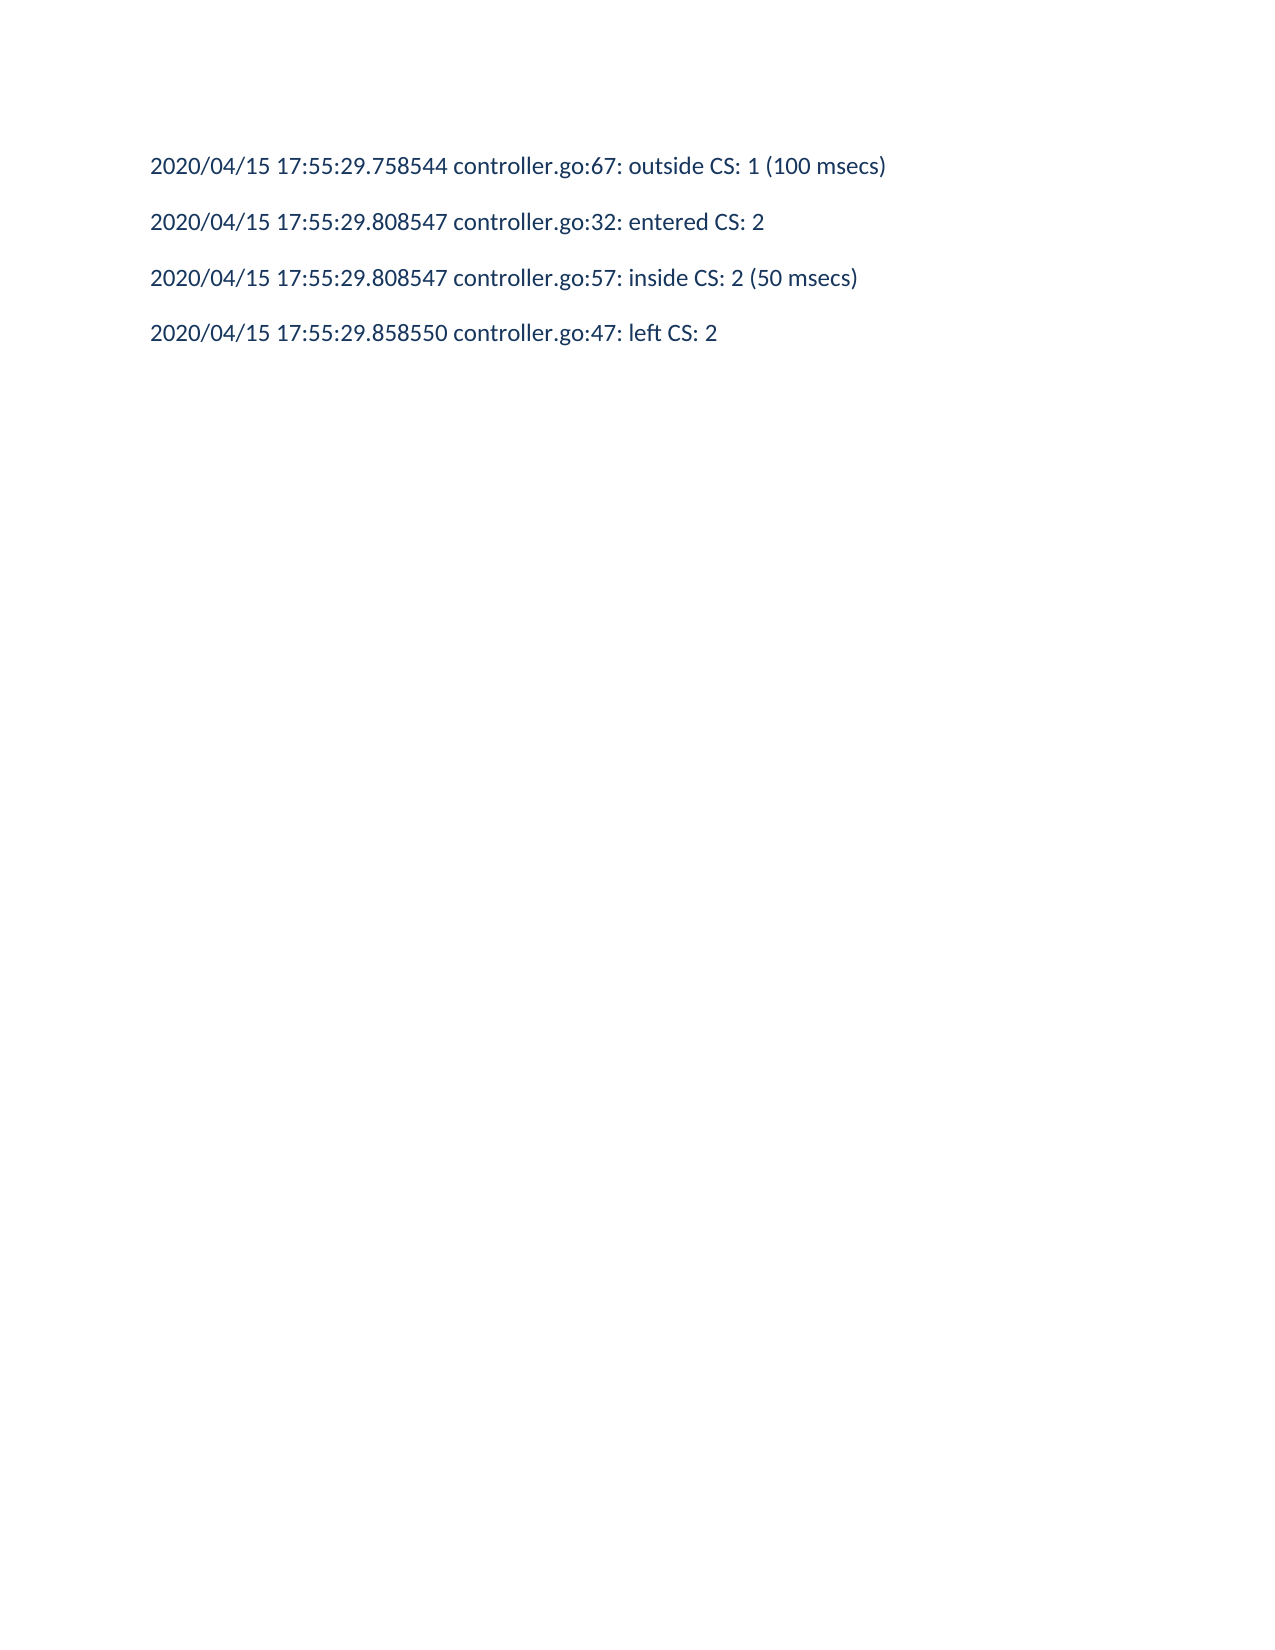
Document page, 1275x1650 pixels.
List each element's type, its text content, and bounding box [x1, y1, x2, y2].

text 2020/04/15 17:55:29.858550 controller.go:47: left CS: 2 [150, 317, 1125, 348]
text 2020/04/15 17:55:29.758544 controller.go:67: outside CS: 1 (100 msecs) [150, 150, 1125, 181]
text 2020/04/15 17:55:29.808547 controller.go:32: entered CS: 2 [150, 206, 1125, 236]
text 2020/04/15 17:55:29.808547 controller.go:57: inside CS: 2 (50 msecs) [150, 262, 1125, 292]
